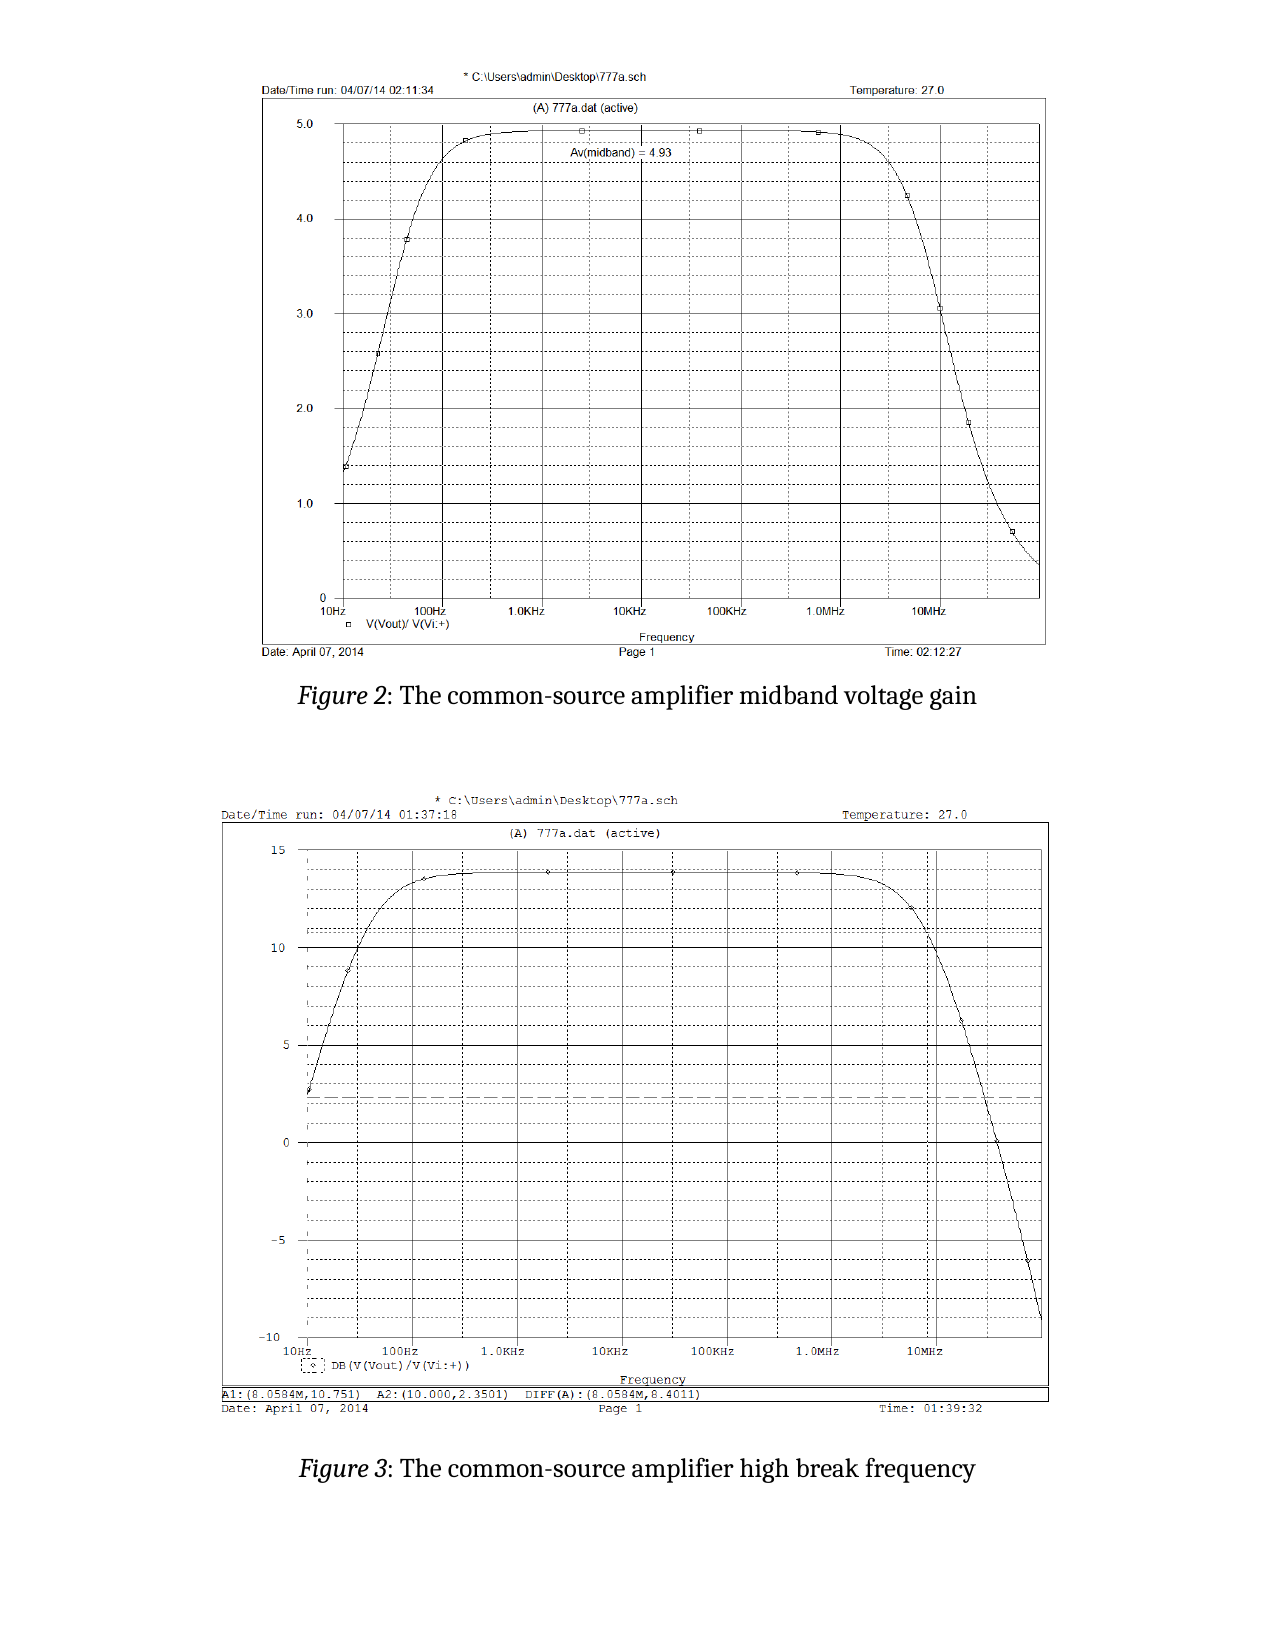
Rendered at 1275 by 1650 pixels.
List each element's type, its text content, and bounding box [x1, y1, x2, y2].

picture [243, 56, 1069, 680]
text Figure 3: The common-source amplifier high break frequency [187, 1453, 1087, 1484]
picture [206, 784, 1067, 1423]
